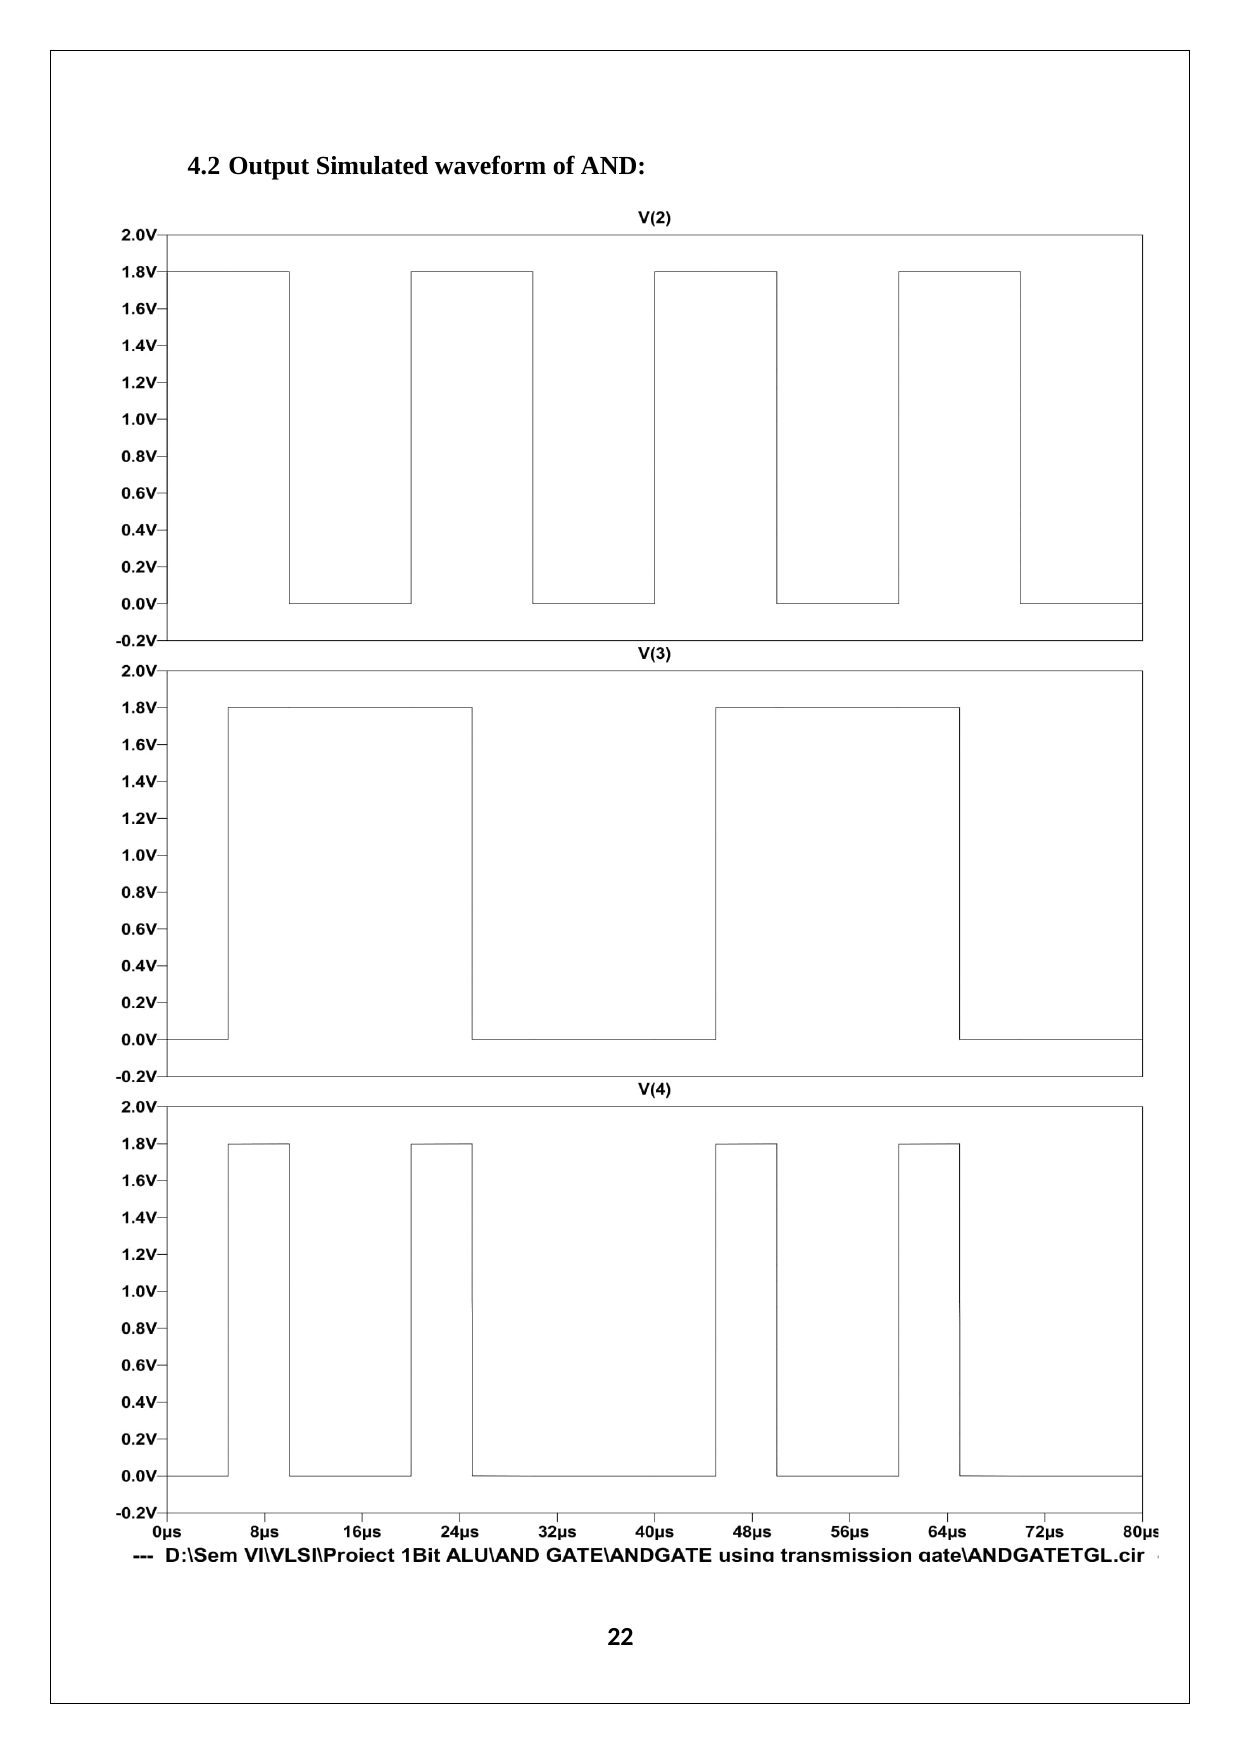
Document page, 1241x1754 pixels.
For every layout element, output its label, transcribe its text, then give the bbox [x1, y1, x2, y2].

picture [115, 205, 1158, 1562]
list Output Simulated waveform of AND: [187, 150, 1090, 180]
